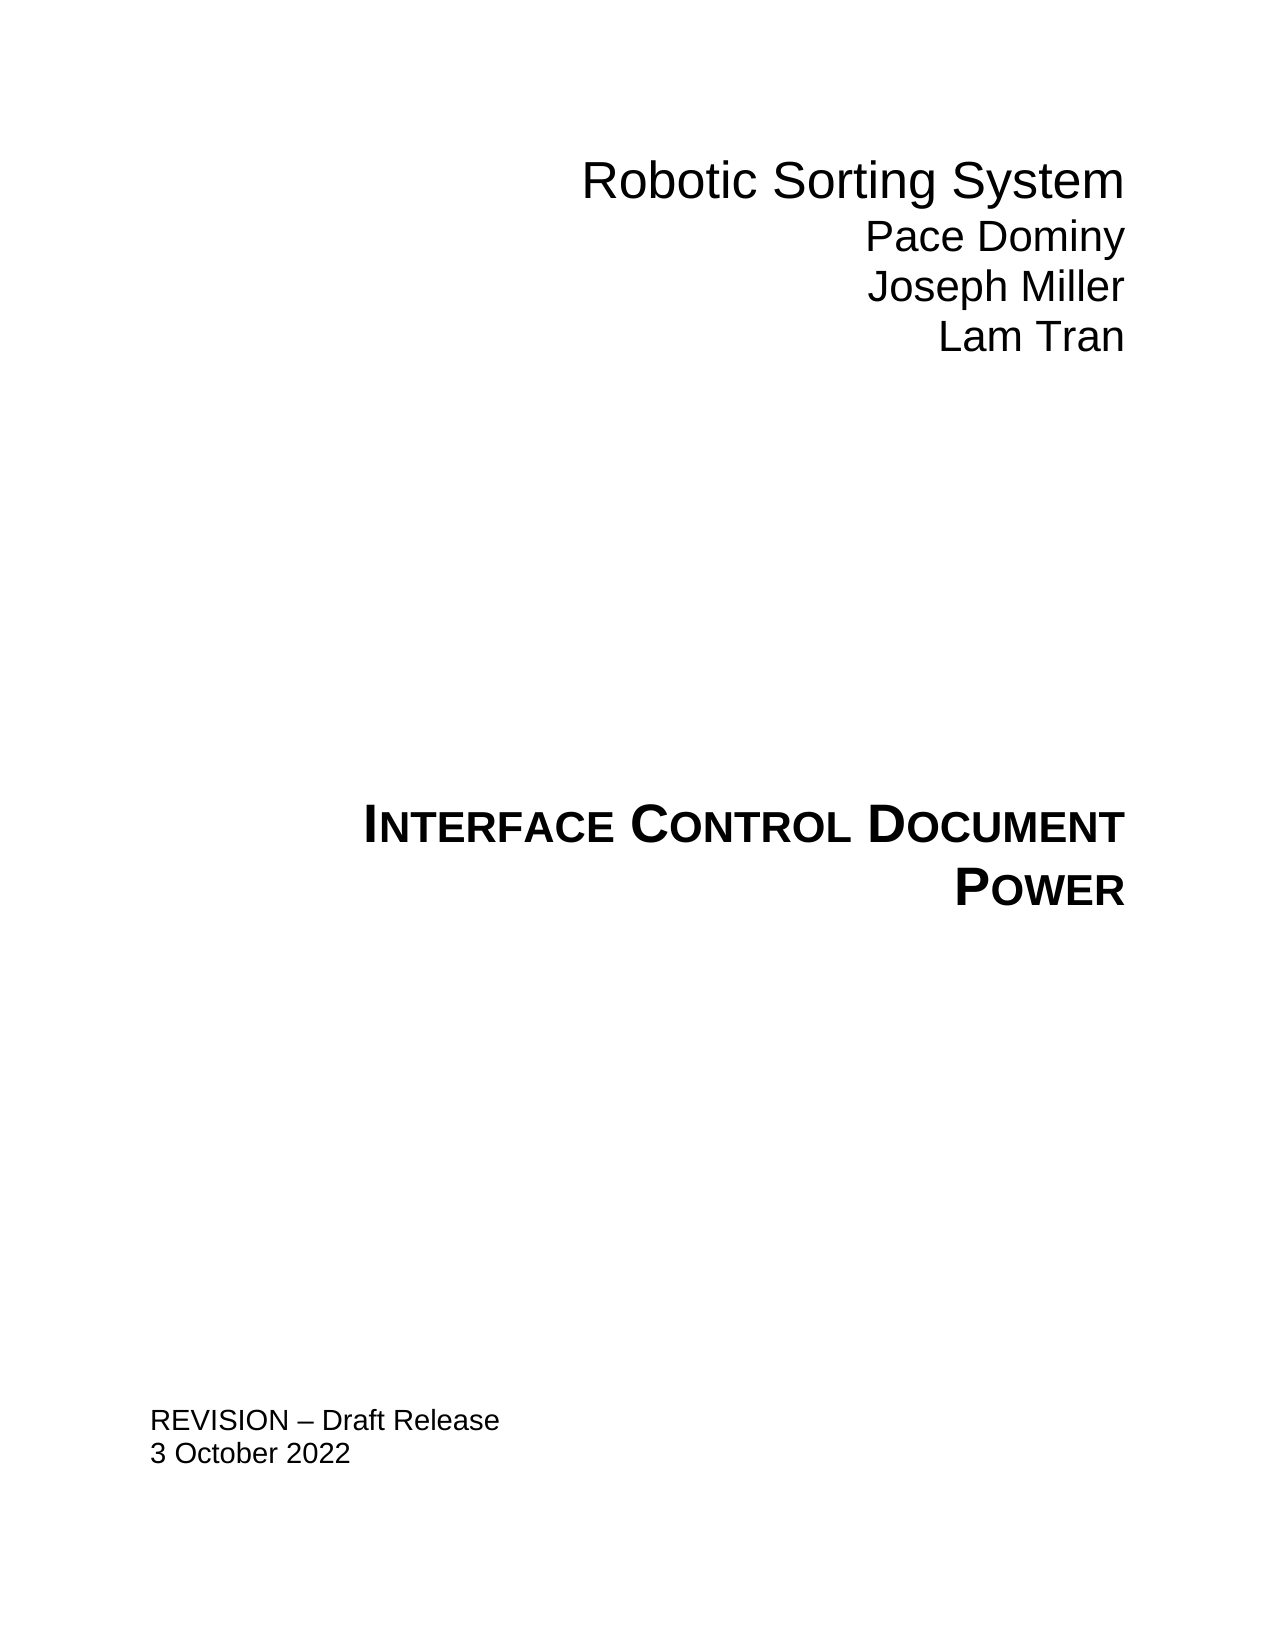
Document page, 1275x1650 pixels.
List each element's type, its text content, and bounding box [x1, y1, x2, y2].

text Robotic Sorting System [150, 150, 1125, 210]
text REVISION – Draft Release [150, 1403, 1125, 1437]
text Interface Control Document [150, 792, 1125, 854]
text 3 October 2022 [150, 1437, 1125, 1470]
text Power [150, 854, 1125, 917]
text Joseph Miller [150, 260, 1125, 311]
text Lam Tran [150, 311, 1125, 361]
text Pace Dominy [150, 210, 1125, 260]
